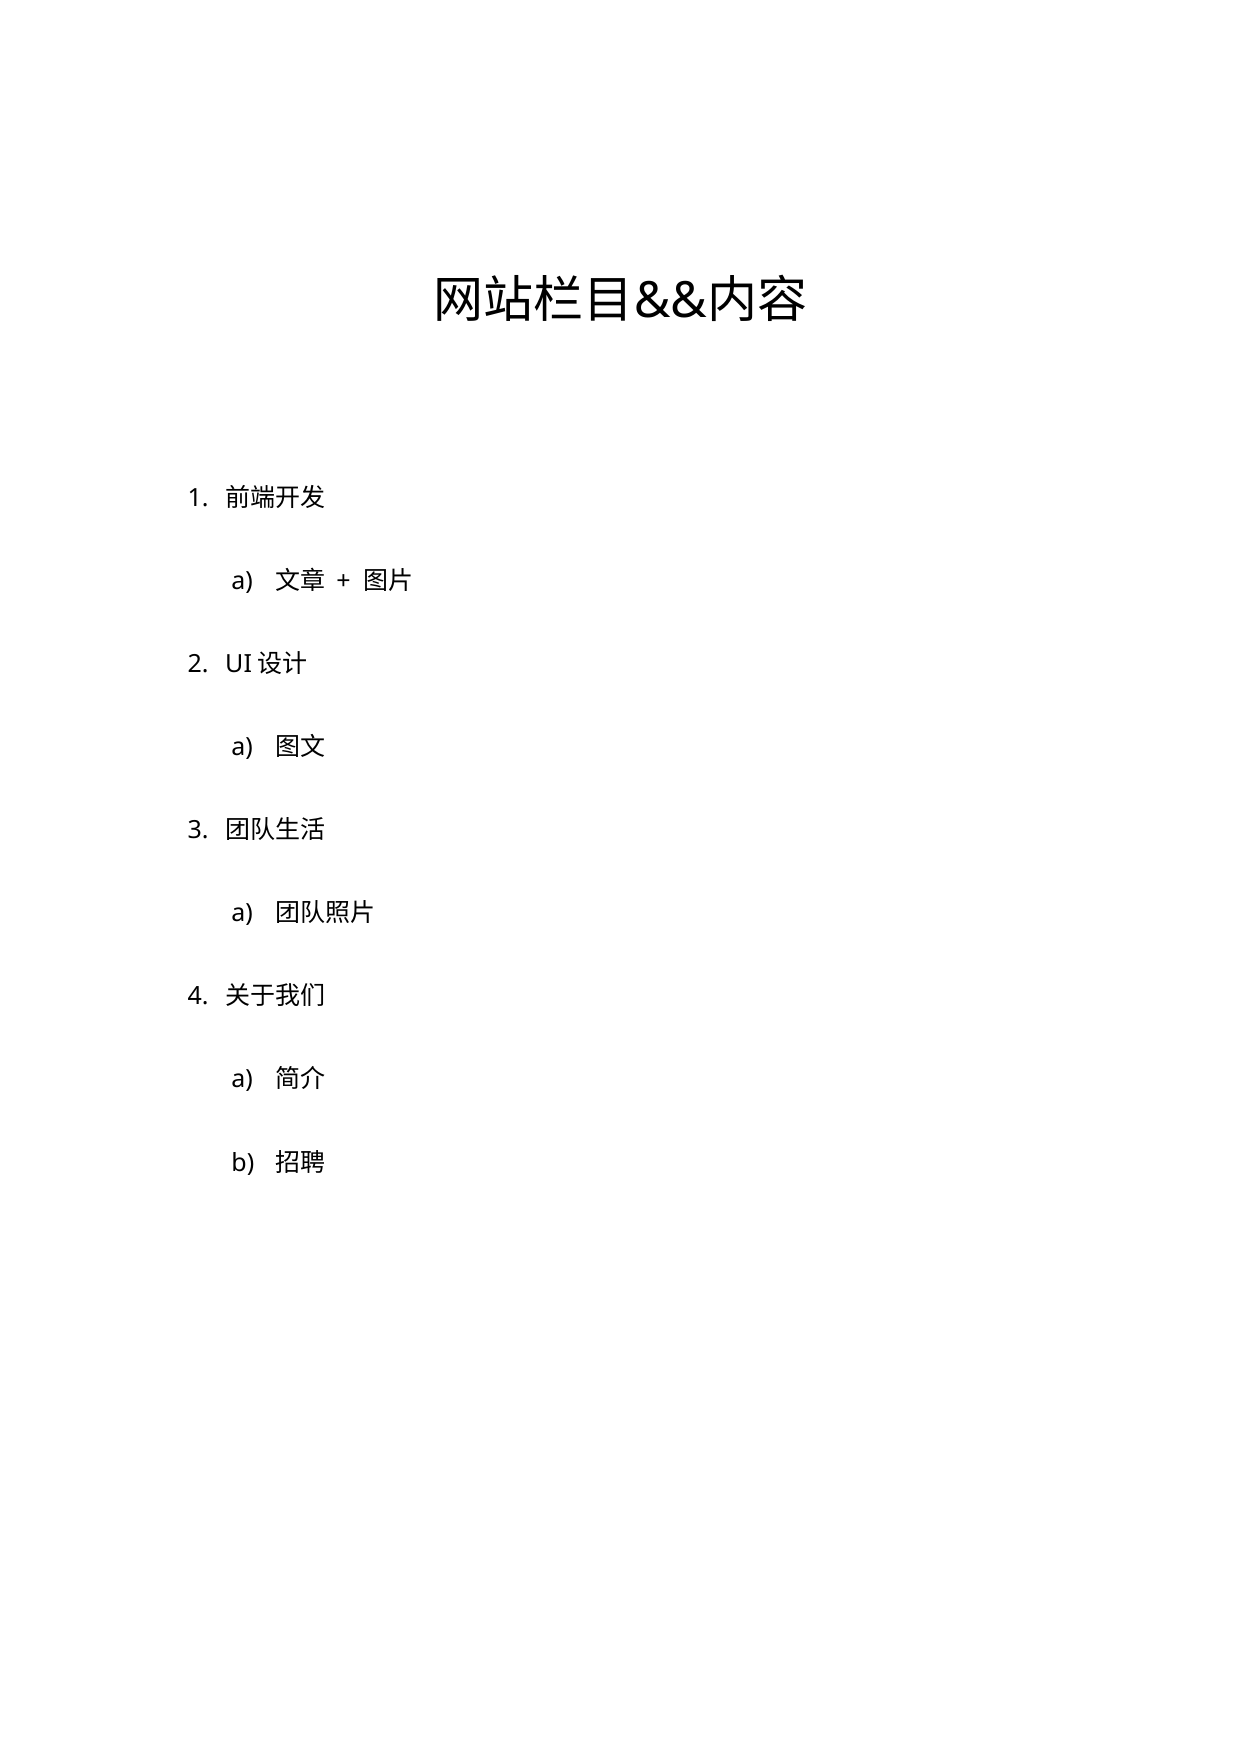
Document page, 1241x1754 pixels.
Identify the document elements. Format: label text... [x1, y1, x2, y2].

text 网站栏目&&内容 [187, 247, 1053, 344]
list 团队照片 [231, 878, 1053, 943]
list 前端开发 [187, 463, 1053, 528]
list 关于我们 [187, 961, 1053, 1026]
list 图文 [231, 712, 1053, 777]
list 简介 [231, 1044, 1053, 1109]
list 文章 + 图片 [231, 546, 1053, 611]
list UI设计 [187, 629, 1053, 694]
list 团队生活 [187, 795, 1053, 860]
list 招聘 [231, 1128, 1053, 1193]
